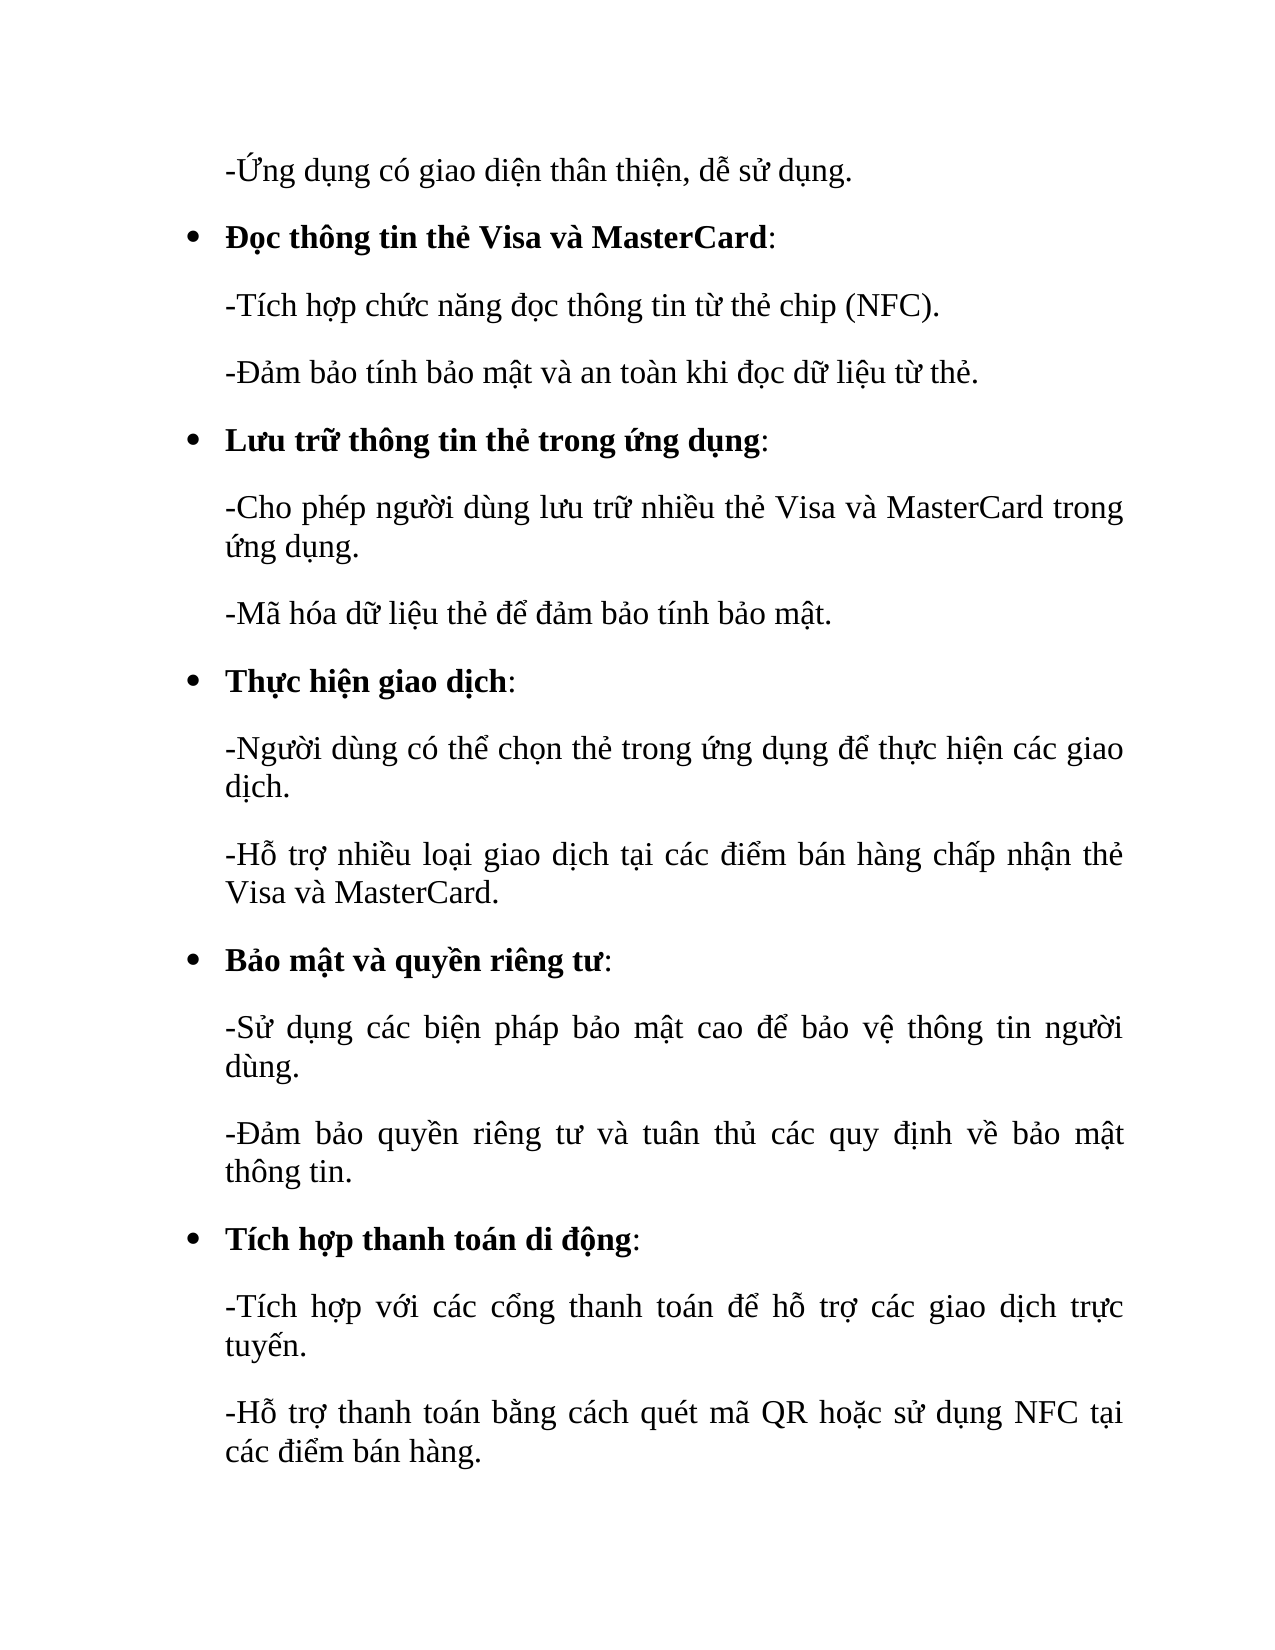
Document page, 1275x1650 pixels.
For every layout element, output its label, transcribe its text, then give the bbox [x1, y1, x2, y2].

text -Đảm bảo tính bảo mật và an toàn khi đọc dữ liệu từ thẻ. [225, 352, 1125, 391]
list Bảo mật và quyền riêng tư: [187, 940, 1125, 978]
list Thực hiện giao dịch: [187, 661, 1125, 699]
text -Đảm bảo quyền riêng tư và tuân thủ các quy định về bảo mật thông tin. [225, 1113, 1125, 1190]
text -Ứng dụng có giao diện thân thiện, dễ sử dụng. [225, 150, 1125, 188]
text -Cho phép người dùng lưu trữ nhiều thẻ Visa và MasterCard trong ứng dụng. [225, 487, 1125, 564]
list Lưu trữ thông tin thẻ trong ứng dụng: [187, 420, 1125, 458]
text -Mã hóa dữ liệu thẻ để đảm bảo tính bảo mật. [225, 593, 1125, 632]
text -Sử dụng các biện pháp bảo mật cao để bảo vệ thông tin người dùng. [225, 1007, 1125, 1084]
list Tích hợp thanh toán di động: [187, 1219, 1125, 1257]
text -Người dùng có thể chọn thẻ trong ứng dụng để thực hiện các giao dịch. [225, 728, 1125, 805]
text -Hỗ trợ nhiều loại giao dịch tại các điểm bán hàng chấp nhận thẻ Visa và MasterCard. [225, 834, 1125, 911]
text -Hỗ trợ thanh toán bằng cách quét mã QR hoặc sử dụng NFC tại các điểm bán hàng. [225, 1392, 1125, 1469]
list Đọc thông tin thẻ Visa và MasterCard: [187, 217, 1125, 256]
text -Tích hợp với các cổng thanh toán để hỗ trợ các giao dịch trực tuyến. [225, 1287, 1125, 1363]
text -Tích hợp chức năng đọc thông tin từ thẻ chip (NFC). [225, 285, 1125, 323]
